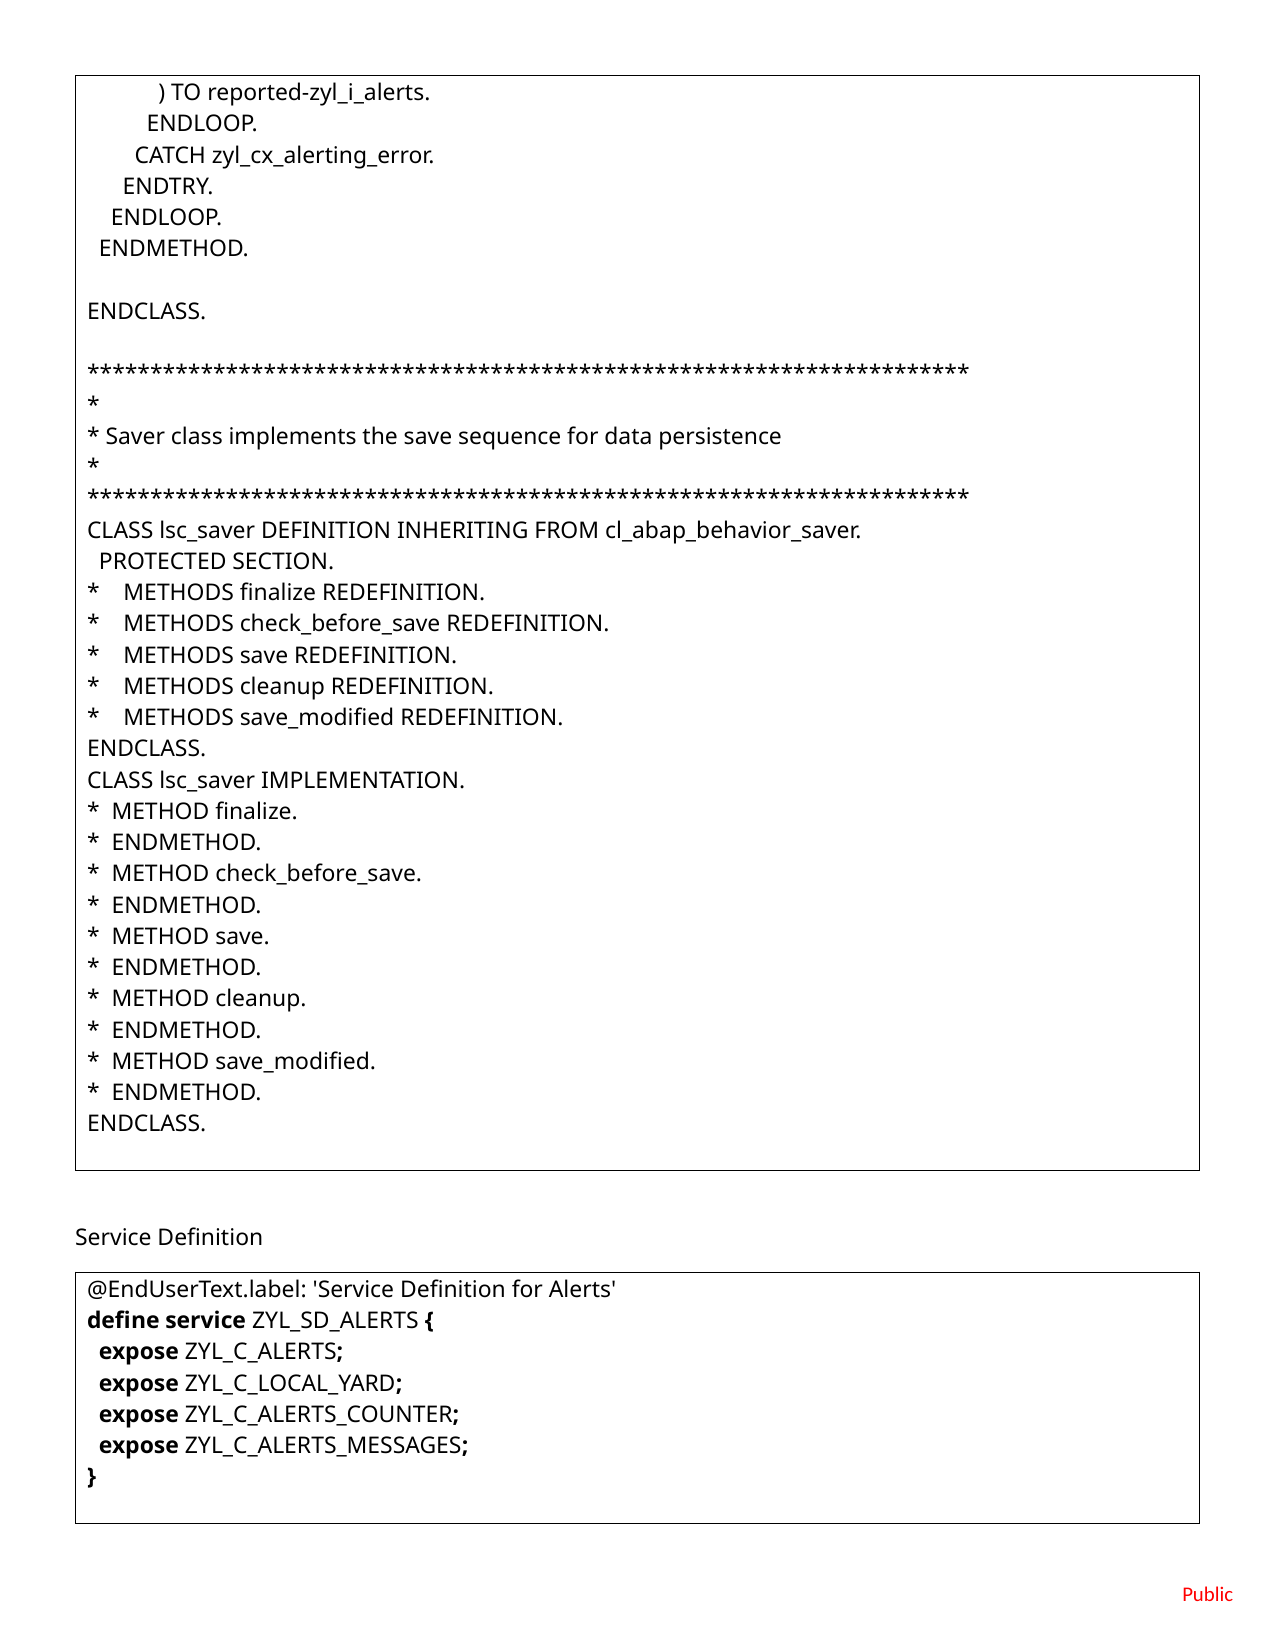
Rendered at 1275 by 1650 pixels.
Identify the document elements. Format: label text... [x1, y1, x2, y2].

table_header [76, 76, 1199, 1170]
table_header @EndUserText.label: 'Service Definition for Alerts' define service ZYL_SD_ALERTS { expose ZYL_C_ALERTS; expose ZYL_C_LOCAL_YARD; expose ZYL_C_ALERTS_COUNTER; expose ZYL_C_ALERTS_MESSAGES; } [76, 1273, 1199, 1523]
text Service Definition [75, 1221, 1200, 1252]
